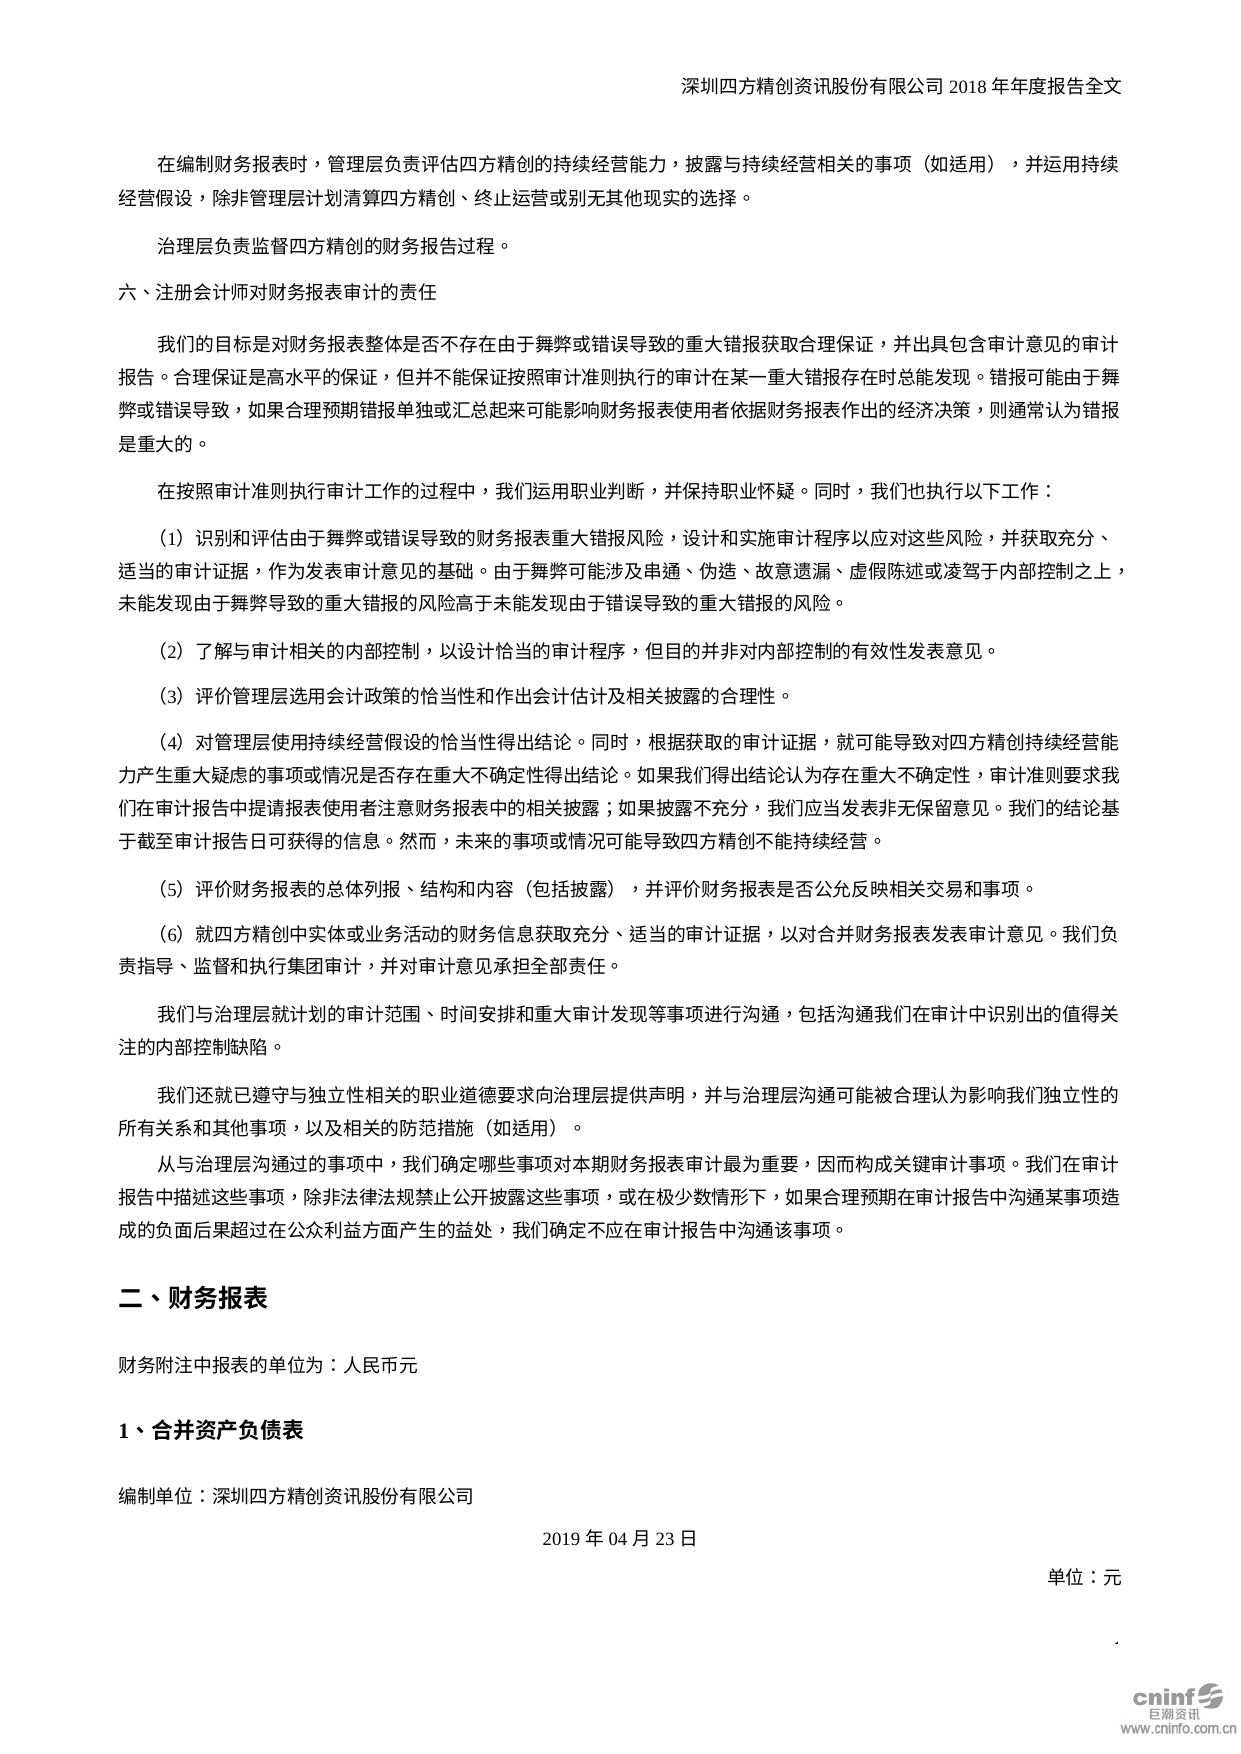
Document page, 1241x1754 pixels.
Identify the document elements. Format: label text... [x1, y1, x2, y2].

text （3）评价管理层选用会计政策的恰当性和作出会计估计及相关披露的合理性。 [148, 684, 1240, 709]
text （6）就四方精创中实体或业务活动的财务信息获取充分、适当的审计证据，以对合并财务报表发表审计意见。我们负 责指导、监督和执行集团审计，并对审计意见承担全部责任。 [118, 922, 1122, 979]
text （1）识别和评估由于舞弊或错误导致的财务报表重大错报风险，设计和实施审计程序以应对这些风险，并获取充分、 适当的审计证据，作为发表审计意见的基础。由于舞弊可能涉及串通、伪造、故意遗漏、虚假陈述或凌驾于内部控制之上， 未能发现由于舞弊导致的重大错报的风险高于未能发现由于错误导致的重大错报的风险。 [118, 526, 1133, 616]
text 在按照审计准则执行审计工作的过程中，我们运用职业判断，并保持职业怀疑。同时，我们也执行以下工作： [158, 479, 1240, 504]
picture [1115, 1680, 1240, 1737]
text 财务附注中报表的单位为：人民币元 [118, 1352, 1240, 1378]
text （4）对管理层使用持续经营假设的恰当性得出结论。同时，根据获取的审计证据，就可能导致对四方精创持续经营能 力产生重大疑虑的事项或情况是否存在重大不确定性得出结论。如果我们得出结论认为存在重大不确定性，审计准则要求我 们在审计报告中提请报表使用者注意财务报表中的相关披露；如果披露不充分，我们应当发表非无保留意见。我们的结论基 于截至审计报告日可获得的信息。然而，未来的事项或情况可能导致四方精创不能持续经营。 [118, 729, 1122, 854]
text 2019 年 04 月 23 日 [542, 1525, 699, 1551]
text 我们的目标是对财务报表整体是否不存在由于舞弊或错误导致的重大错报获取合理保证，并出具包含审计意见的审计 报告。合理保证是高水平的保证，但并不能保证按照审计准则执行的审计在某一重大错报存在时总能发现。错报可能由于舞 弊或错误导致，如果合理预期错报单独或汇总起来可能影响财务报表使用者依据财务报表作出的经济决策，则通常认为错报 是重大的。 [118, 331, 1122, 456]
text 我们与治理层就计划的审计范围、时间安排和重大审计发现等事项进行沟通，包括沟通我们在审计中识别出的值得关 注的内部控制缺陷。 [118, 1001, 1122, 1060]
text 在编制财务报表时，管理层负责评估四方精创的持续经营能力，披露与持续经营相关的事项（如适用），并运用持续 经营假设，除非管理层计划清算四方精创、终止运营或别无其他现实的选择。 [118, 152, 1122, 211]
text 单位：元 [1047, 1564, 1240, 1589]
text 我们还就已遵守与独立性相关的职业道德要求向治理层提供声明，并与治理层沟通可能被合理认为影响我们独立性的 所有关系和其他事项，以及相关的防范措施（如适用）。 [118, 1082, 1122, 1141]
text 治理层负责监督四方精创的财务报告过程。 六、注册会计师对财务报表审计的责任 [118, 233, 516, 305]
text 编制单位：深圳四方精创资讯股份有限公司 [118, 1483, 476, 1508]
text 从与治理层沟通过的事项中，我们确定哪些事项对本期财务报表审计最为重要，因而构成关键审计事项。我们在审计 报告中描述这些事项，除非法律法规禁止公开披露这些事项，或在极少数情形下，如果合理预期在审计报告中沟通某事项造 成的负面后果超过在公众利益方面产生的益处，我们确定不应在审计报告中沟通该事项。 [118, 1151, 1122, 1243]
subtitle 1、合并资产负债表 [118, 1416, 1240, 1445]
subtitle 二、财务报表 [118, 1280, 1240, 1314]
text （2）了解与审计相关的内部控制，以设计恰当的审计程序，但目的并非对内部控制的有效性发表意见。 [148, 638, 1240, 664]
text （5）评价财务报表的总体列报、结构和内容（包括披露），并评价财务报表是否公允反映相关交易和事项。 [148, 876, 1240, 902]
